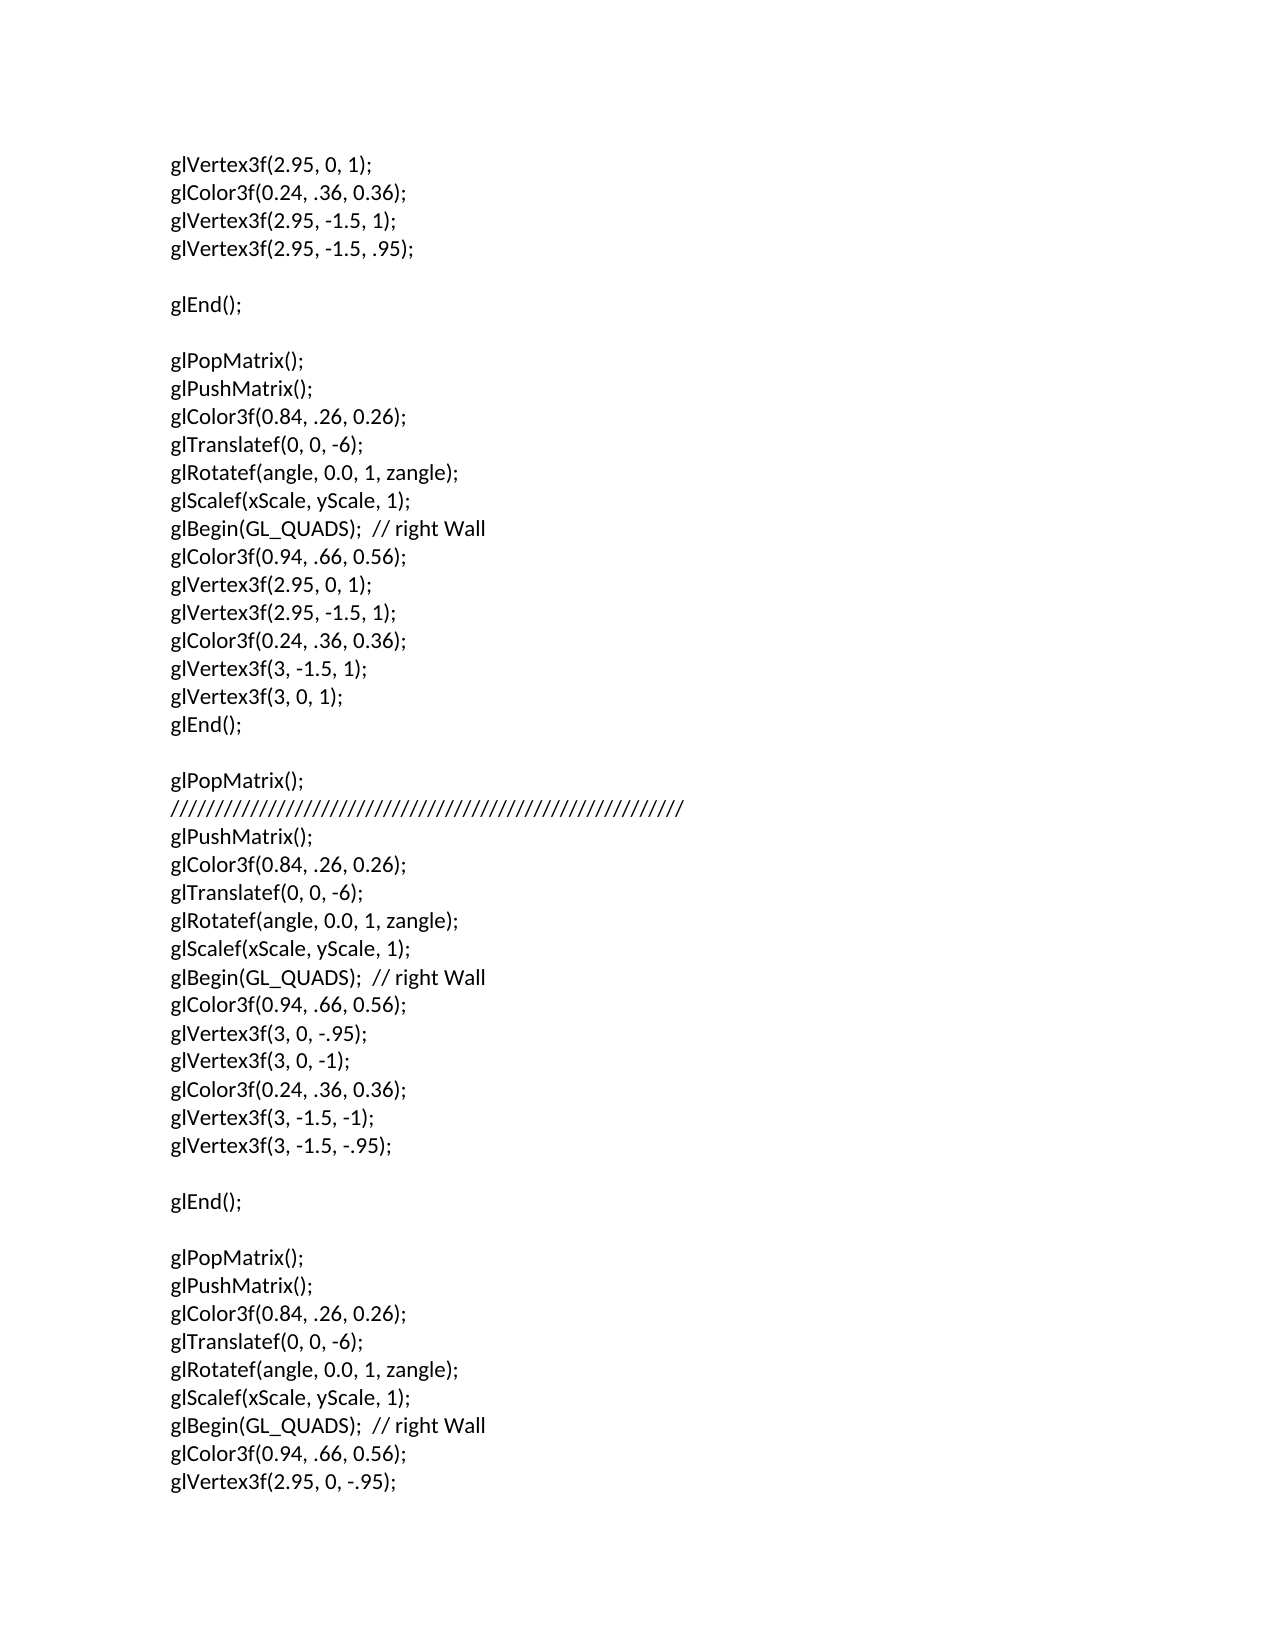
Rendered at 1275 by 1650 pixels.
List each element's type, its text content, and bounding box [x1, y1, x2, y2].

text glScalef(xScale, yScale, 1); [150, 934, 1125, 963]
text glVertex3f(3, 0, -.95); [150, 1019, 1125, 1047]
text glColor3f(0.84, .26, 0.26); [150, 402, 1125, 430]
text glPopMatrix(); [150, 346, 1125, 374]
text glVertex3f(3, 0, -1); [150, 1047, 1125, 1075]
text glPushMatrix(); [150, 822, 1125, 851]
text glVertex3f(2.95, -1.5, 1); [150, 206, 1125, 234]
text glVertex3f(2.95, 0, 1); [150, 150, 1125, 178]
text ////////////////////////////////////////////////////////// [150, 794, 1125, 822]
text glVertex3f(2.95, -1.5, 1); [150, 598, 1125, 626]
text glScalef(xScale, yScale, 1); [150, 486, 1125, 514]
text glColor3f(0.84, .26, 0.26); [150, 1299, 1125, 1327]
text glColor3f(0.24, .36, 0.36); [150, 178, 1125, 206]
text glEnd(); [150, 1187, 1125, 1215]
text glVertex3f(2.95, 0, -.95); [150, 1467, 1125, 1495]
text glVertex3f(2.95, 0, 1); [150, 570, 1125, 598]
text glPushMatrix(); [150, 1271, 1125, 1299]
text glBegin(GL_QUADS); // right Wall [150, 1411, 1125, 1439]
text glRotatef(angle, 0.0, 1, zangle); [150, 1355, 1125, 1383]
text glVertex3f(2.95, -1.5, .95); [150, 234, 1125, 262]
text glEnd(); [150, 710, 1125, 738]
text glColor3f(0.94, .66, 0.56); [150, 991, 1125, 1019]
text glRotatef(angle, 0.0, 1, zangle); [150, 907, 1125, 934]
text glPopMatrix(); [150, 766, 1125, 794]
text glEnd(); [150, 290, 1125, 318]
text glRotatef(angle, 0.0, 1, zangle); [150, 458, 1125, 486]
text glScalef(xScale, yScale, 1); [150, 1383, 1125, 1411]
text glTranslatef(0, 0, -6); [150, 430, 1125, 458]
text glTranslatef(0, 0, -6); [150, 1327, 1125, 1355]
text glVertex3f(3, 0, 1); [150, 682, 1125, 710]
text glTranslatef(0, 0, -6); [150, 878, 1125, 907]
text glColor3f(0.24, .36, 0.36); [150, 626, 1125, 654]
text glBegin(GL_QUADS); // right Wall [150, 514, 1125, 542]
text glBegin(GL_QUADS); // right Wall [150, 963, 1125, 991]
text glPushMatrix(); [150, 374, 1125, 402]
text glVertex3f(3, -1.5, 1); [150, 654, 1125, 682]
text glVertex3f(3, -1.5, -.95); [150, 1131, 1125, 1159]
text glColor3f(0.84, .26, 0.26); [150, 851, 1125, 878]
text glColor3f(0.24, .36, 0.36); [150, 1075, 1125, 1103]
text glPopMatrix(); [150, 1243, 1125, 1271]
text glColor3f(0.94, .66, 0.56); [150, 1439, 1125, 1467]
text glVertex3f(3, -1.5, -1); [150, 1103, 1125, 1131]
text glColor3f(0.94, .66, 0.56); [150, 542, 1125, 570]
